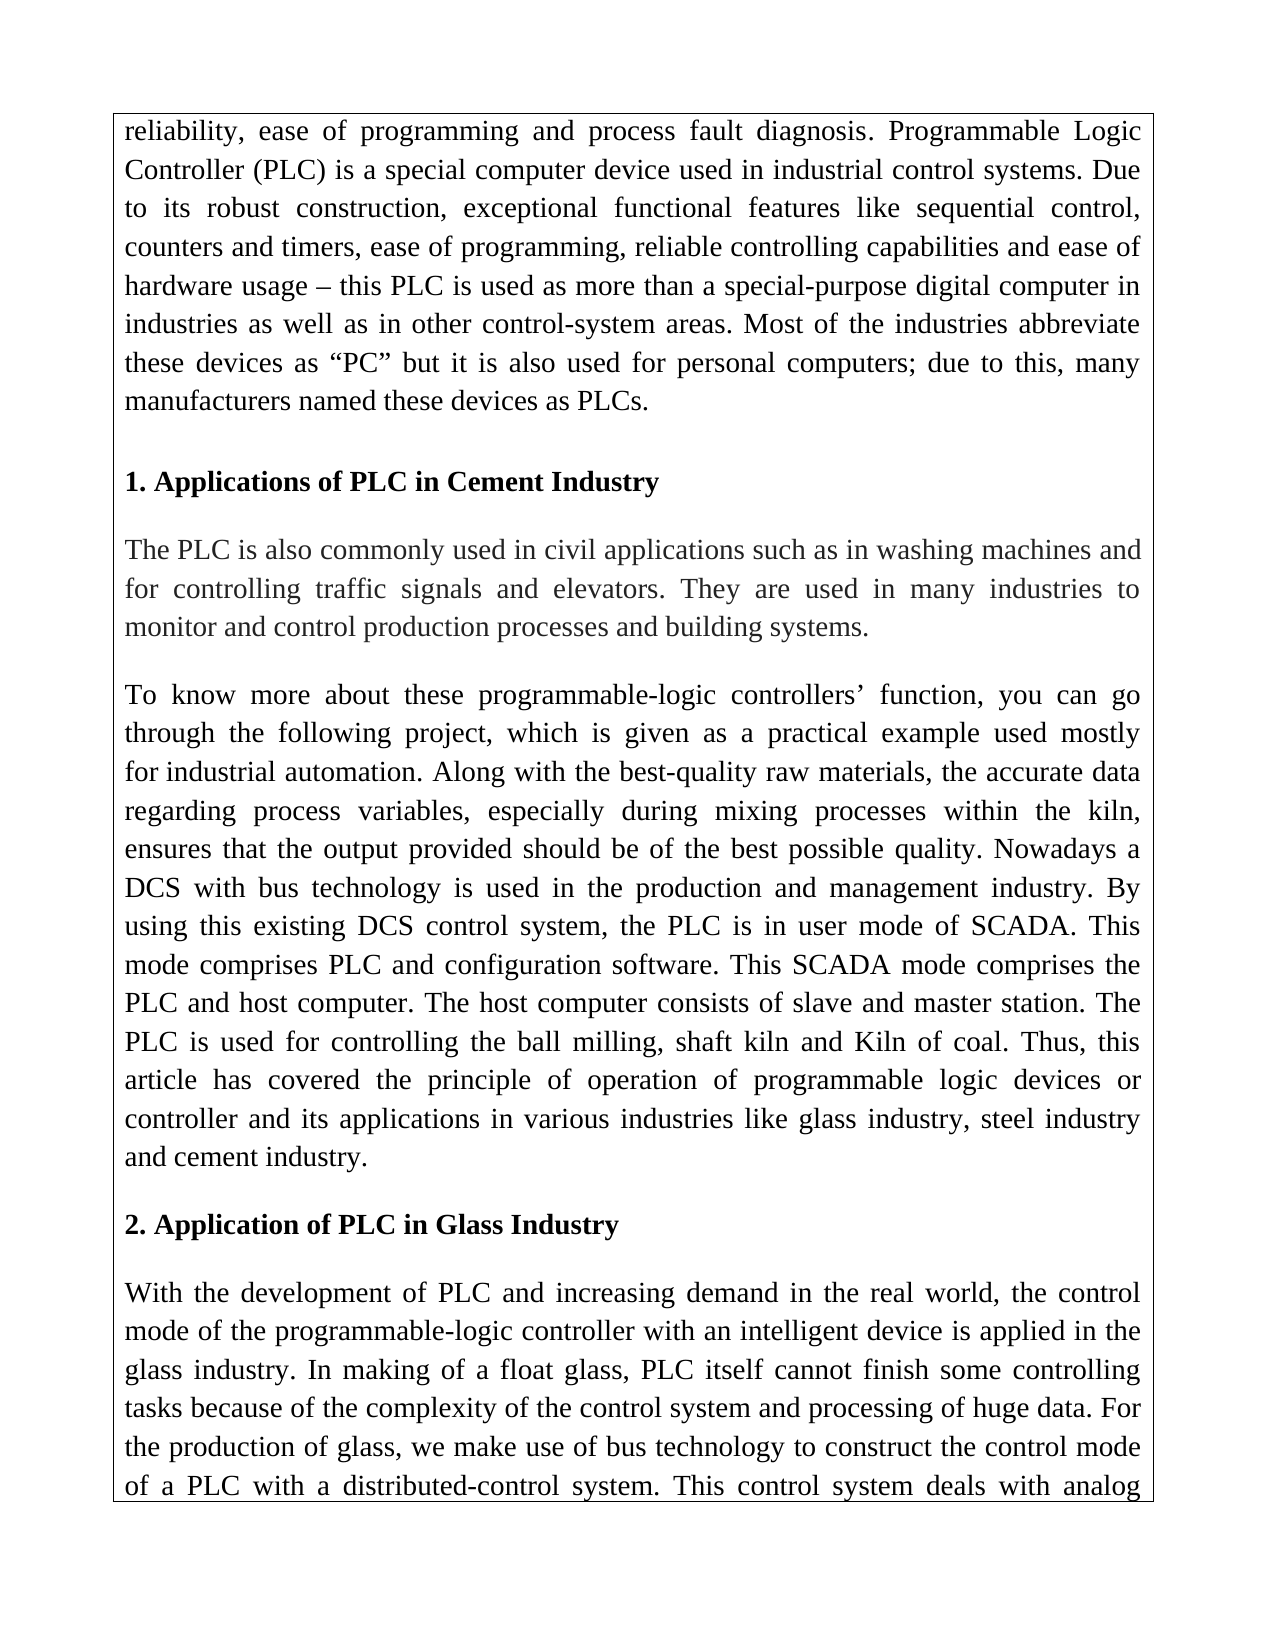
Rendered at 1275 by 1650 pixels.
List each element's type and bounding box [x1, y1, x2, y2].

table_cell [114, 114, 1153, 1501]
